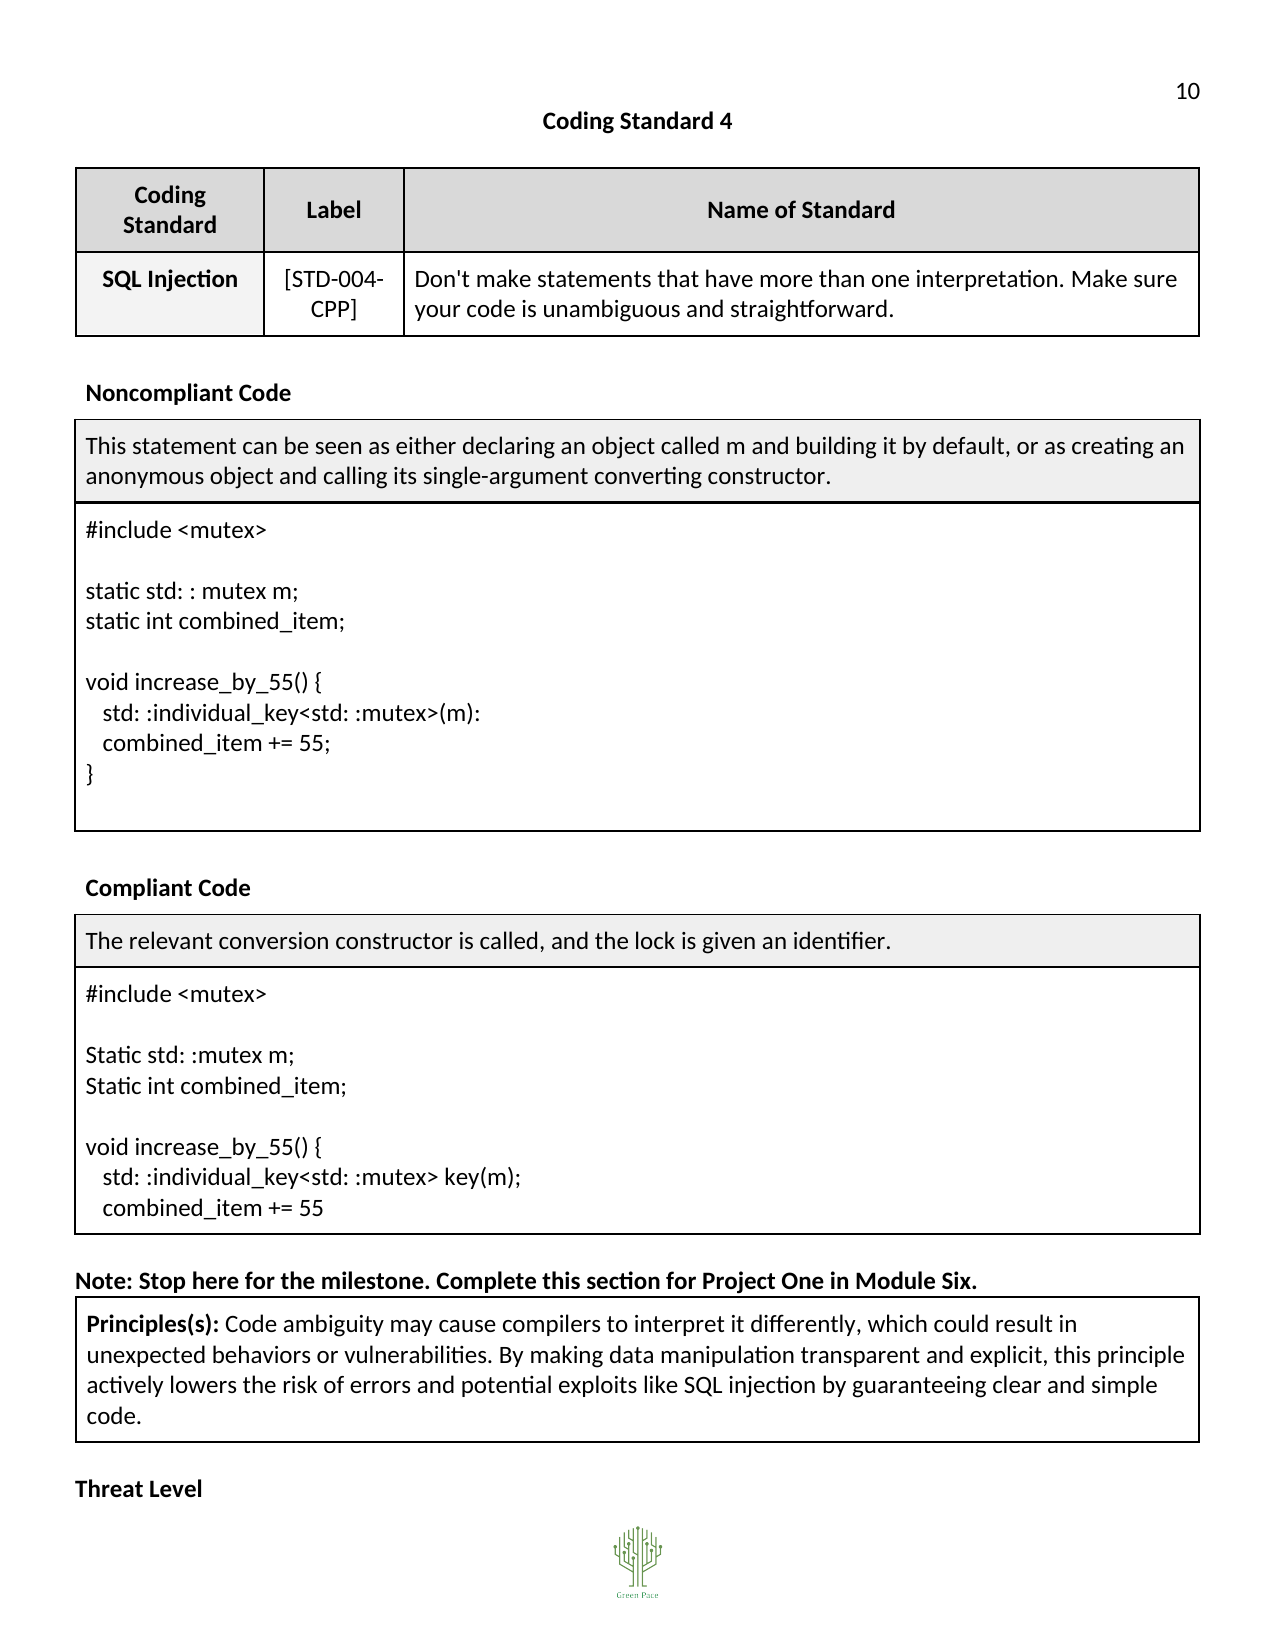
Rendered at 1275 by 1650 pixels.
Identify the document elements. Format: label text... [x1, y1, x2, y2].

table_header Coding Standard [77, 169, 263, 251]
table_cell #include <mutex> static std: : mutex m; static int combined_item; void increase_by_55() { std: :individual_key<std: :mutex>(m): combined_item += 55; } [76, 504, 1199, 829]
subtitle Coding Standard 4 [75, 106, 1200, 136]
table_cell #include <mutex> Static std: :mutex m; Static int combined_item; void increase_by_55() { std: :individual_key<std: :mutex> key(m); combined_item += 55 [76, 968, 1199, 1233]
text Threat Level [75, 1474, 1200, 1504]
table_header Compliant Code [75, 862, 1200, 913]
picture [605, 1521, 670, 1606]
table_header Principles(s): Code ambiguity may cause compilers to interpret it differently, which could result in unexpected behaviors or vulnerabilities. By making data manipulation transparent and explicit, this principle actively lowers the risk of errors and potential exploits like SQL injection by guaranteeing clear and simple code. [77, 1298, 1198, 1441]
table_header Name of Standard [405, 169, 1198, 251]
table_cell SQL Injection [77, 253, 263, 334]
table_cell The relevant conversion constructor is called, and the lock is given an identifier. [76, 915, 1199, 966]
text Note: Stop here for the milestone. Complete this section for Project One in Module Six. [75, 1266, 1200, 1296]
table_header Noncompliant Code [75, 367, 1200, 418]
table_header Label [265, 169, 403, 251]
table_cell [STD-004-CPP] [265, 253, 403, 334]
table_cell This statement can be seen as either declaring an object called m and building it by default, or as creating an anonymous object and calling its single-argument converting constructor. [76, 420, 1199, 501]
table_cell Don't make statements that have more than one interpretation. Make sure your code is unambiguous and straightforward. [405, 253, 1198, 334]
